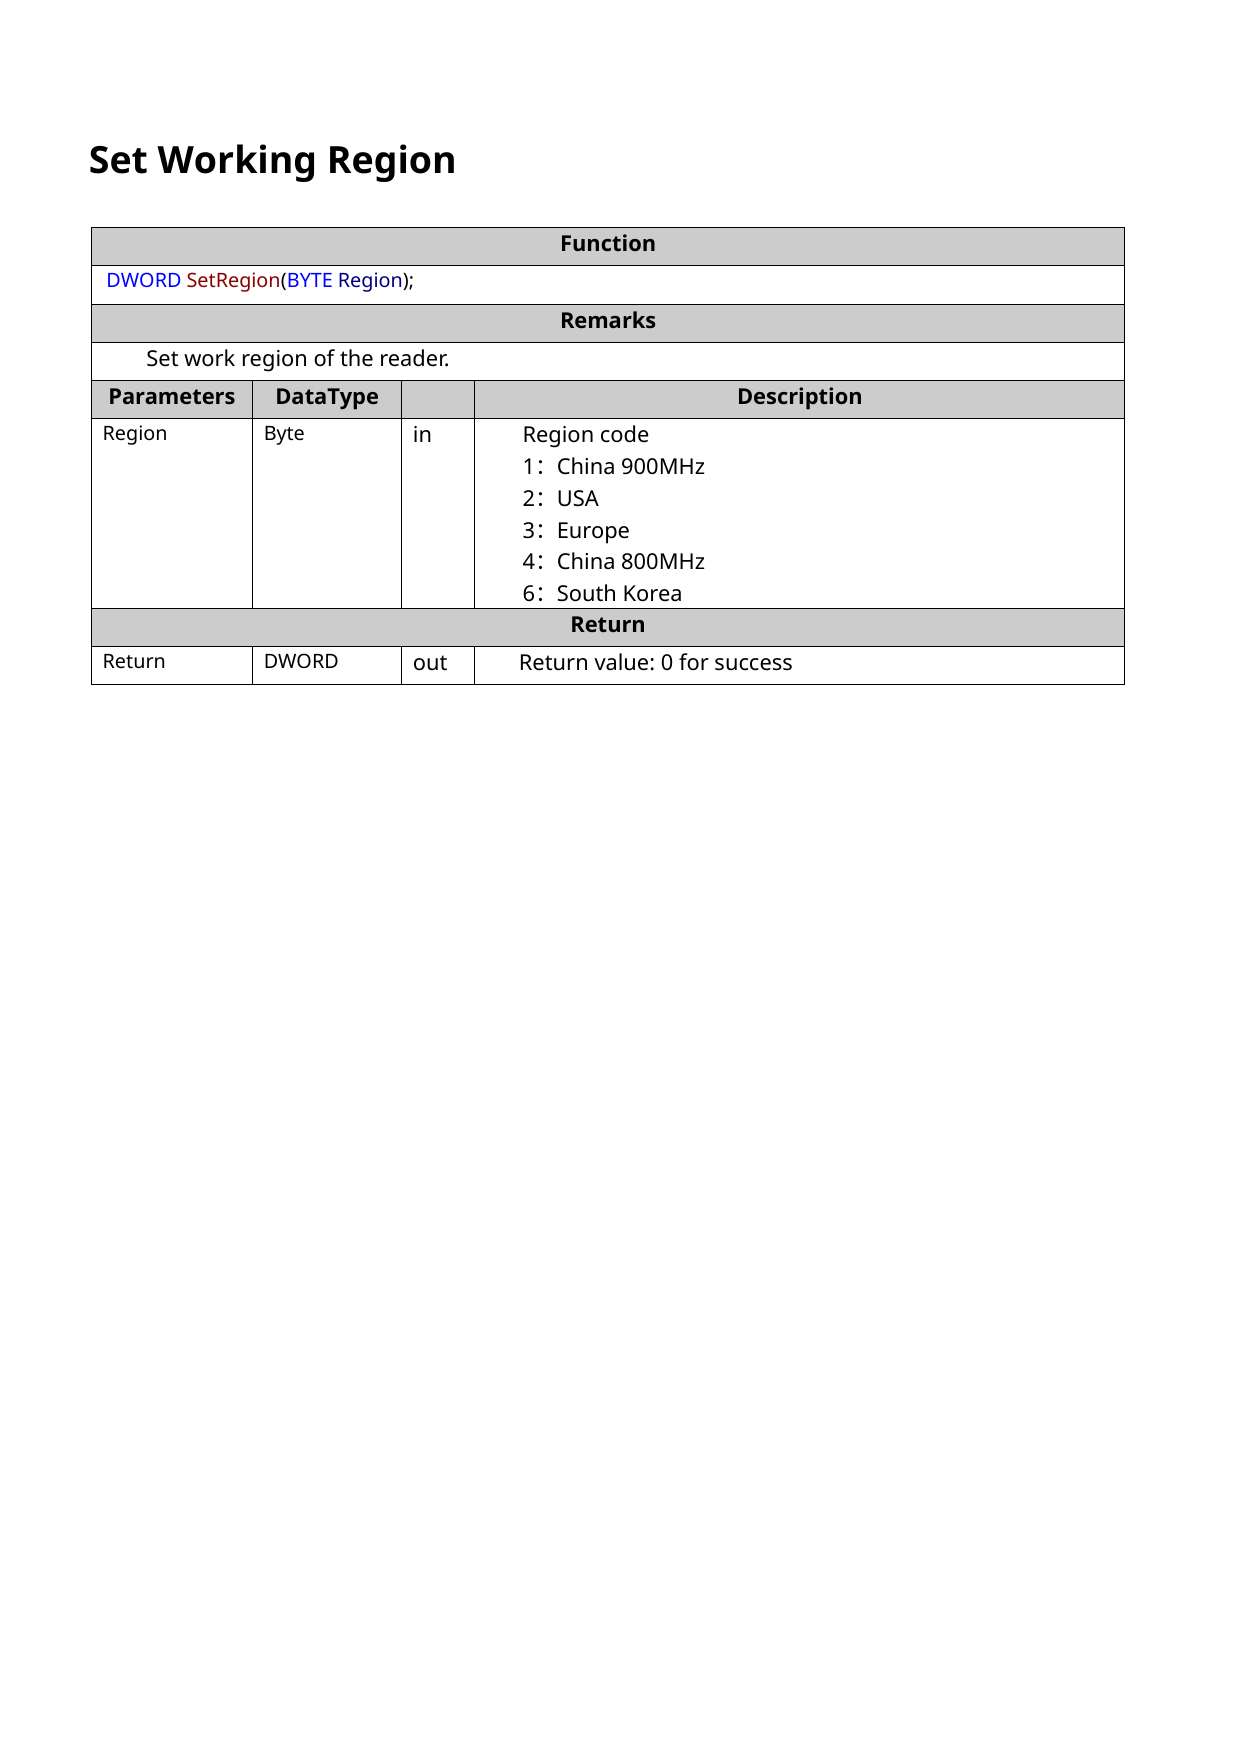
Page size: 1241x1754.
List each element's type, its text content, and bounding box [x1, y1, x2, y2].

table_cell DataType [253, 381, 401, 418]
table_cell Parameters [92, 381, 252, 418]
table_cell Byte [253, 419, 401, 608]
table_cell Return [92, 647, 252, 684]
table_cell Region code 1：China 900MHz 2：USA 3：Europe 4：China 800MHz 6：South Korea [475, 419, 1124, 608]
table_cell Return value: 0 for success [475, 647, 1124, 684]
table_header Function [92, 228, 1124, 265]
subtitle Set Working Region [89, 126, 1152, 191]
table_cell Description [475, 381, 1124, 418]
table_cell DWORD [253, 647, 401, 684]
table_cell Remarks [92, 305, 1124, 342]
table_cell out [402, 647, 474, 684]
table_cell Set work region of the reader. [92, 343, 1124, 380]
table_cell Return [92, 609, 1124, 646]
table_cell Region [92, 419, 252, 608]
table_cell [402, 381, 474, 418]
table_cell DWORD SetRegion(BYTE Region); [92, 266, 1124, 303]
table_cell in [402, 419, 474, 608]
